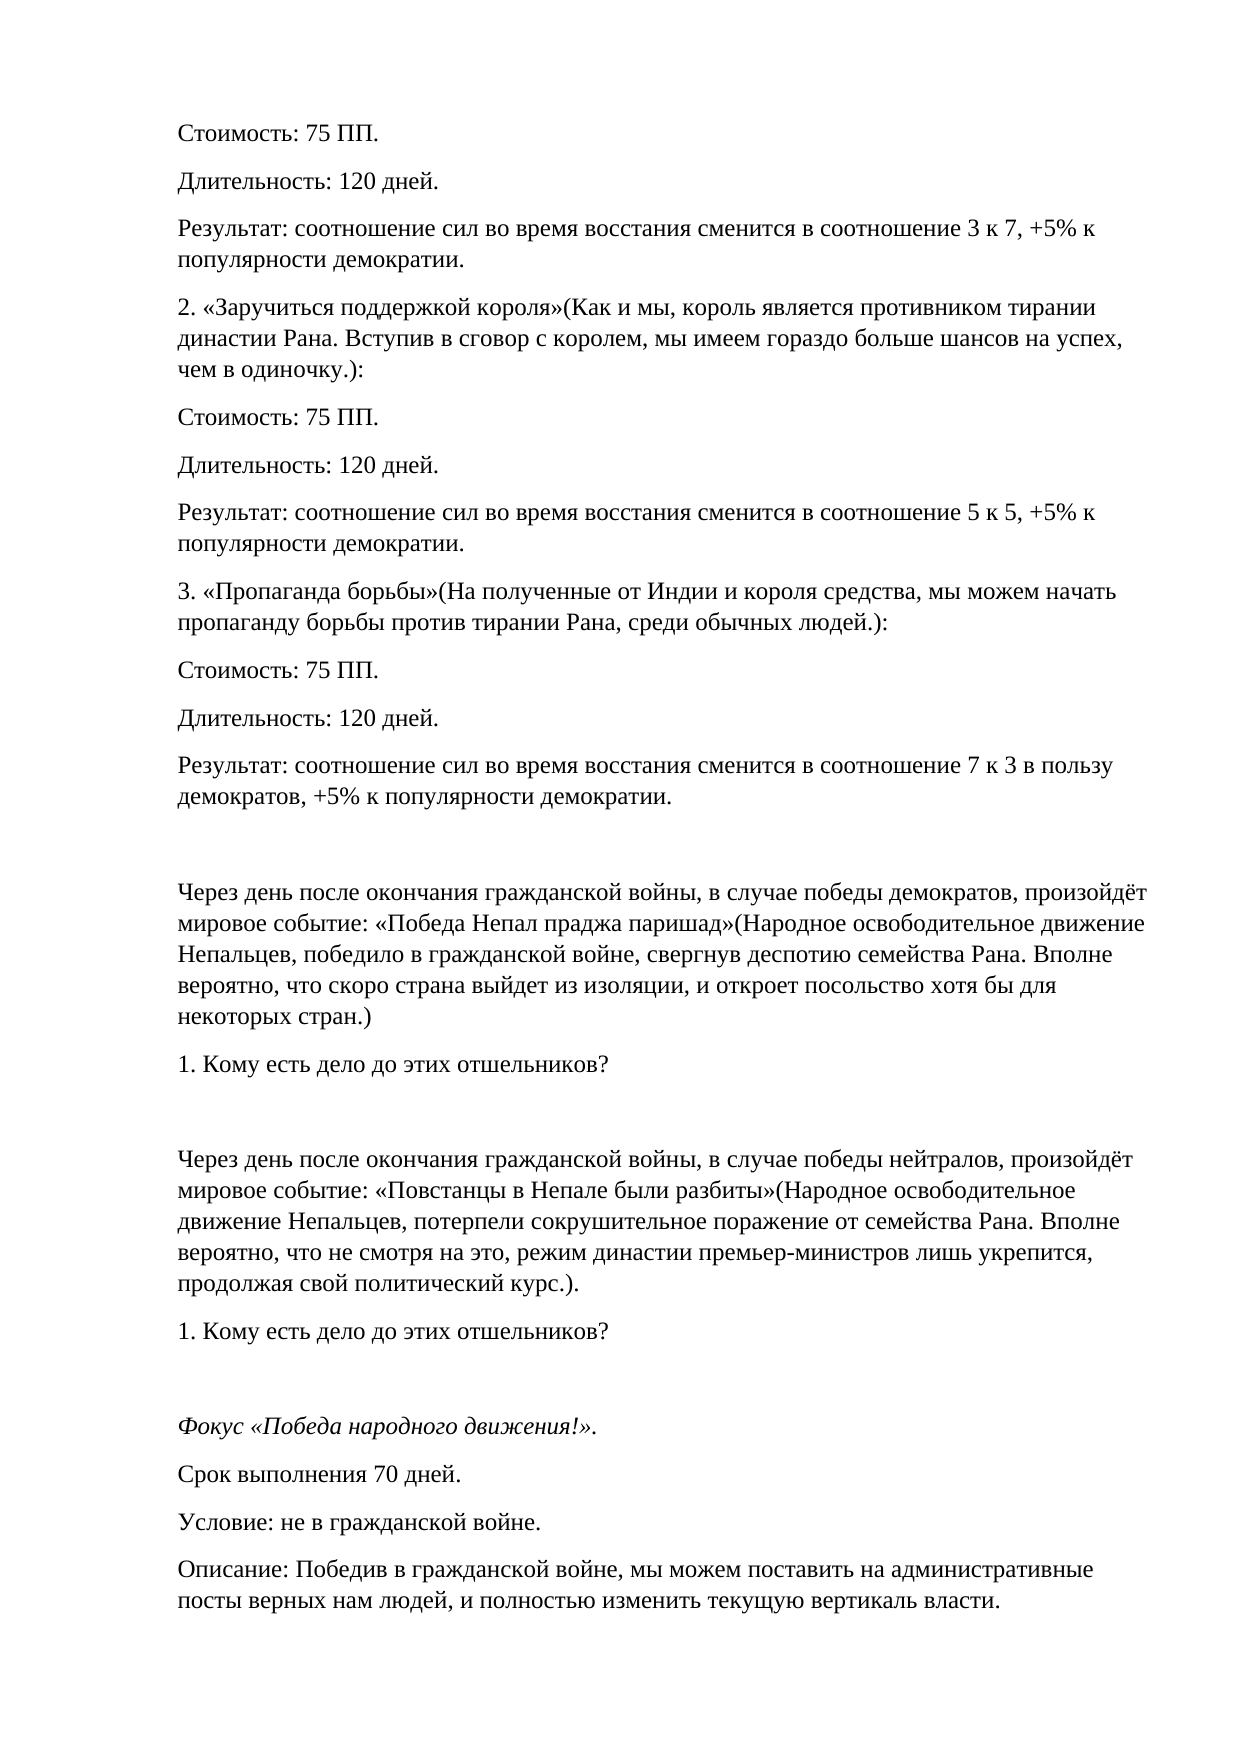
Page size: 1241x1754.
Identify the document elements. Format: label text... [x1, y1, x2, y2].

text 2. «Заручиться поддержкой короля»(Как и мы, король является противником тирании династии Рана. Вступив в сговор с королем, мы имеем гораздо больше шансов на успех, чем в одиночку.): [177, 292, 1152, 383]
text Срок выполнения 70 дней. [177, 1459, 1152, 1488]
text Описание: Победив в гражданской войне, мы можем поставить на административные посты верных нам людей, и полностью изменить текущую вертикаль власти. [177, 1554, 1152, 1614]
text Условие: не в гражданской войне. [177, 1507, 1152, 1536]
text Длительность: 120 дней. [177, 166, 1152, 194]
text Стоимость: 75 ПП. [177, 655, 1152, 684]
text 3. «Пропаганда борьбы»(На полученные от Индии и короля средства, мы можем начать пропаганду борьбы против тирании Рана, среди обычных людей.): [177, 576, 1152, 636]
text Результат: соотношение сил во время восстания сменится в соотношение 7 к 3 в пользу демократов, +5% к популярности демократии. [177, 750, 1152, 810]
text Через день после окончания гражданской войны, в случае победы демократов, произойдёт мировое событие: «Победа Непал праджа паришад»(Народное освободительное движение Непальцев, победило в гражданской войне, свергнув деспотию семейства Рана. Вполне вероятно, что скоро страна выйдет из изоляции, и откроет посольство хотя бы для некоторых стран.) [177, 877, 1152, 1030]
text Длительность: 120 дней. [177, 703, 1152, 731]
text Стоимость: 75 ПП. [177, 118, 1152, 147]
text Стоимость: 75 ПП. [177, 402, 1152, 431]
text Результат: соотношение сил во время восстания сменится в соотношение 3 к 7, +5% к популярности демократии. [177, 213, 1152, 273]
text Через день после окончания гражданской войны, в случае победы нейтралов, произойдёт мировое событие: «Повстанцы в Непале были разбиты»(Народное освободительное движение Непальцев, потерпели сокрушительное поражение от семейства Рана. Вполне вероятно, что не смотря на это, режим династии премьер-министров лишь укрепится, продолжая свой политический курс.). [177, 1144, 1152, 1297]
text Фокус «Победа народного движения!». [177, 1411, 1152, 1440]
text Длительность: 120 дней. [177, 450, 1152, 478]
text 1. Кому есть дело до этих отшельников? [177, 1316, 1152, 1345]
text Результат: соотношение сил во время восстания сменится в соотношение 5 к 5, +5% к популярности демократии. [177, 497, 1152, 557]
text 1. Кому есть дело до этих отшельников? [177, 1049, 1152, 1077]
